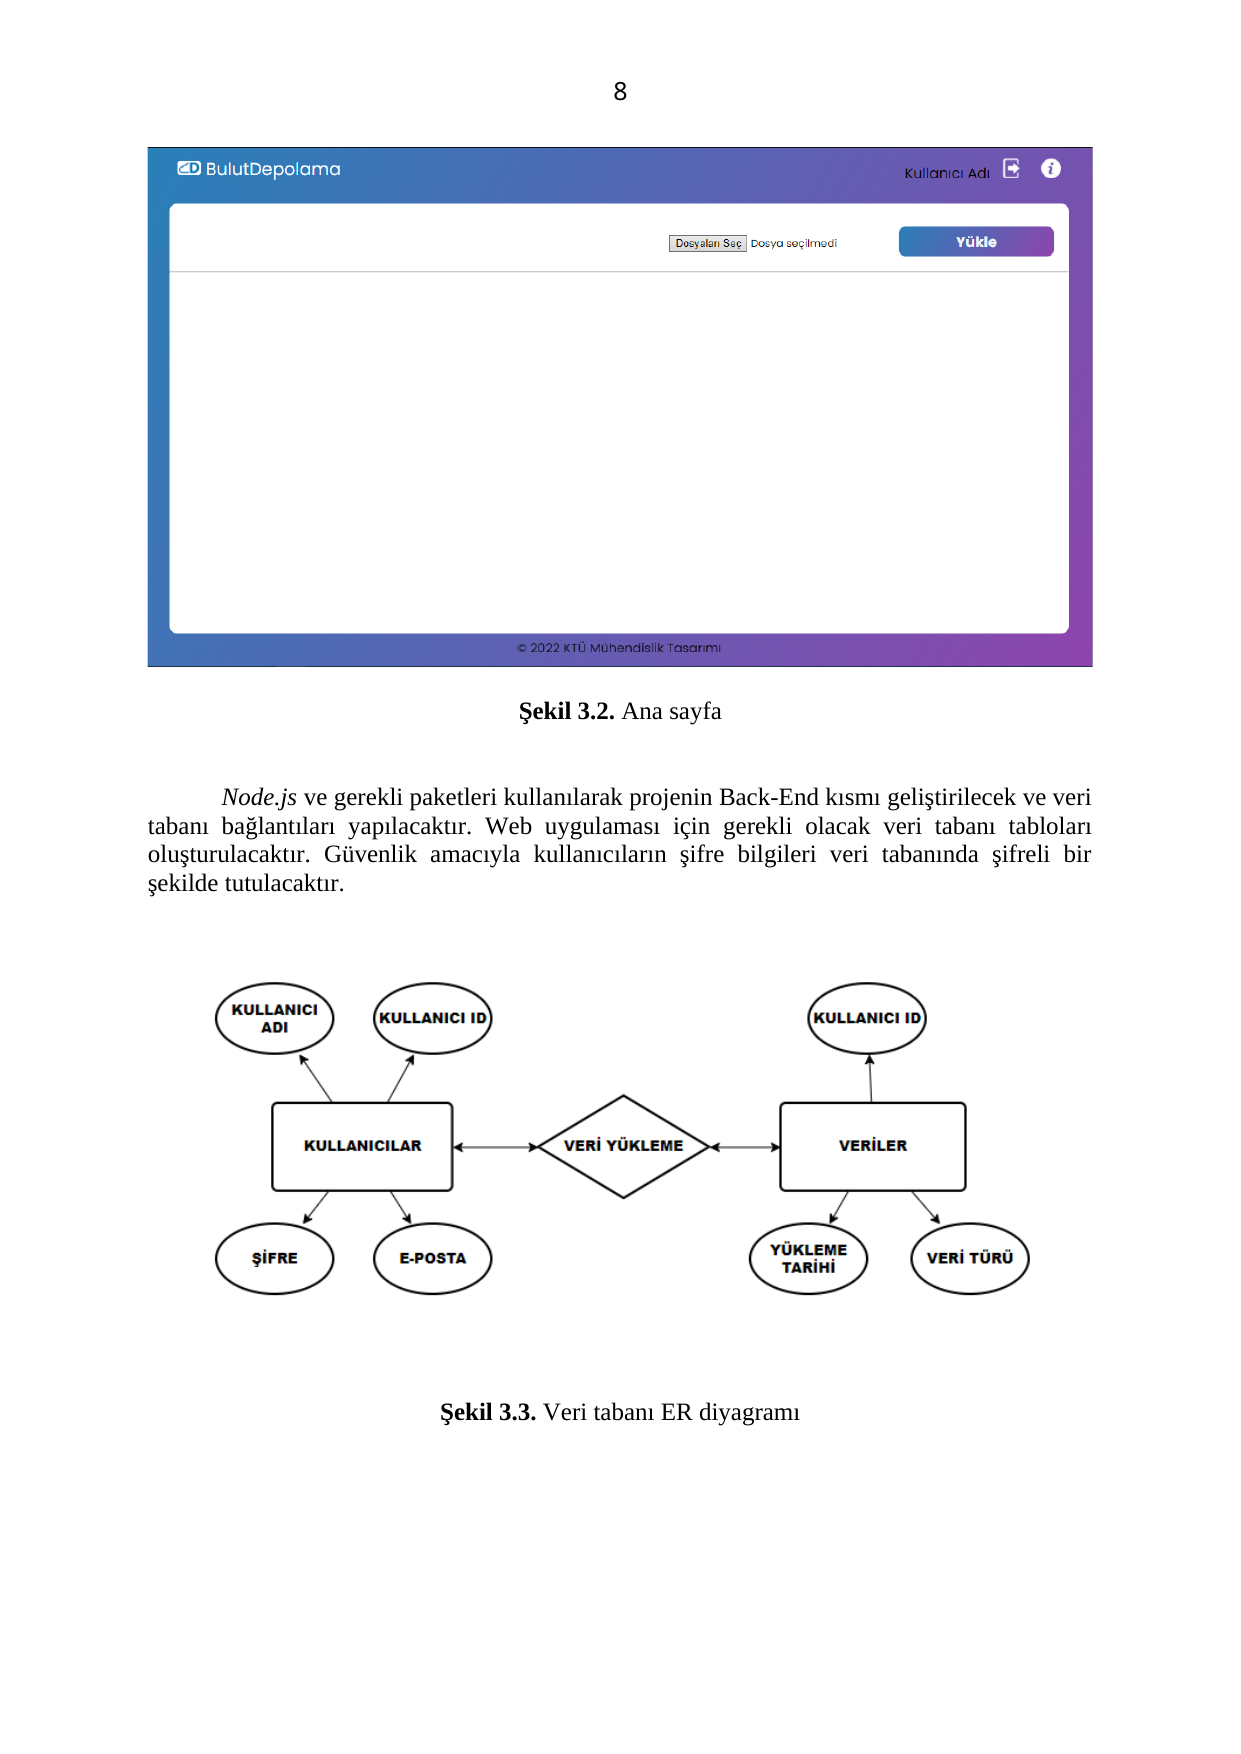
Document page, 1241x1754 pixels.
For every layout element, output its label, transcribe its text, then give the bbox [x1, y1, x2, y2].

text Şekil 3.2. Ana sayfa [148, 696, 1093, 724]
text Şekil 3.3. Veri tabanı ER diyagramı [148, 1397, 1093, 1426]
text Node.js ve gerekli paketleri kullanılarak projenin Back-End kısmı geliştirilecek ve veri tabanı bağlantıları yapılacaktır. Web uygulaması için gerekli olacak veri tabanı tabloları oluşturulacaktır. Güvenlik amacıyla kullanıcıların şifre bilgileri veri tabanında şifreli bir şekilde tutulacaktır. [148, 782, 1093, 897]
picture [146, 926, 1092, 1369]
picture [147, 147, 1093, 667]
